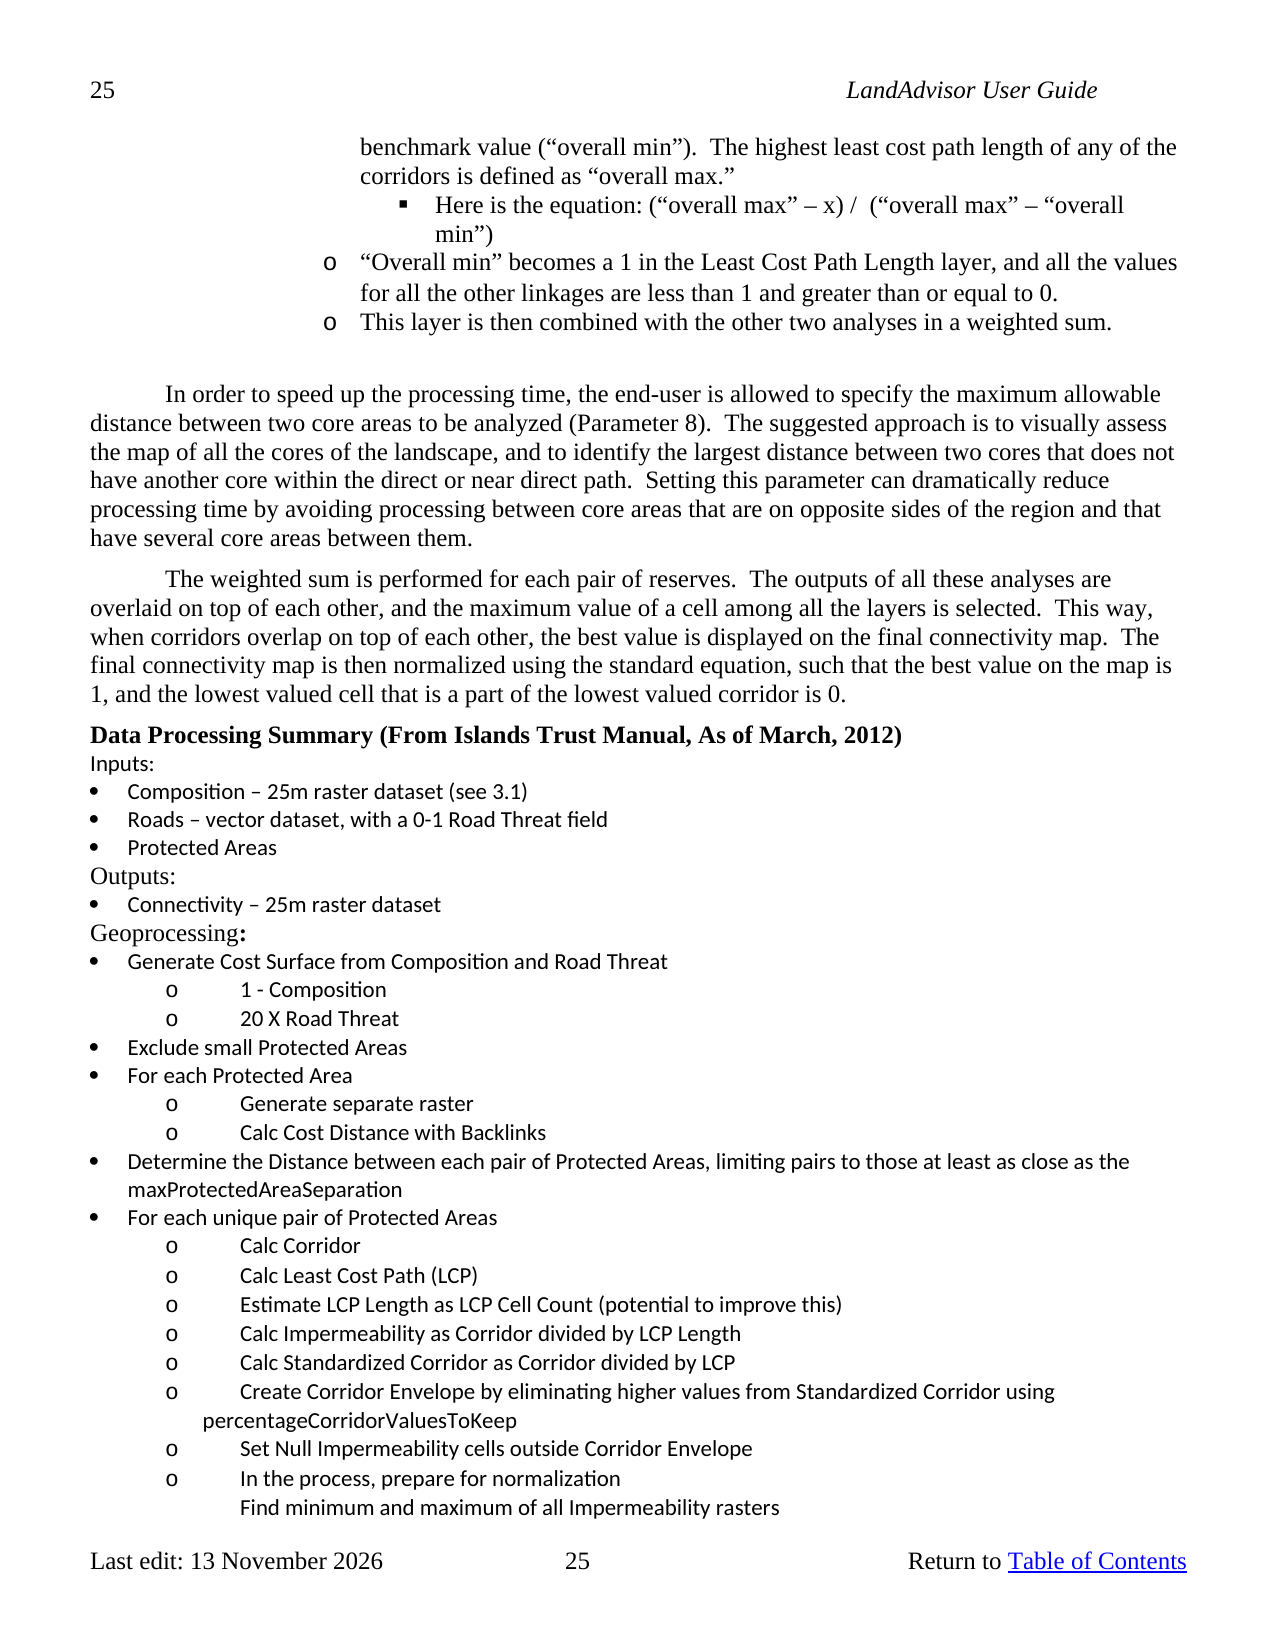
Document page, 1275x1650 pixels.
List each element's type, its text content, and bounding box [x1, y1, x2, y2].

text Data Processing Summary (From Islands Trust Manual, As of March, 2012) [90, 720, 1185, 749]
list Create Corridor Envelope by eliminating higher values from Standardized Corridor using percentageCorridorValuesToKeep [165, 1377, 1185, 1434]
text Inputs: [90, 749, 1185, 777]
list Generate Cost Surface from Composition and Road Threat [90, 947, 1185, 975]
list 20 X Road Threat [165, 1004, 1185, 1033]
text Geoprocessing: [90, 918, 1185, 947]
list Determine the Distance between each pair of Protected Areas, limiting pairs to those at least as close as the maxProtectedAreaSeparation [90, 1147, 1185, 1203]
list Calc Least Cost Path (LCP) [165, 1261, 1185, 1290]
text The weighted sum is performed for each pair of reserves. The outputs of all these analyses are overlaid on top of each other, and the maximum value of a cell among all the layers is selected. This way, when corridors overlap on top of each other, the best value is displayed on the final connectivity map. The final connectivity map is then normalized using the standard equation, such that the best value on the map is 1, and the lowest valued cell that is a part of the lowest valued corridor is 0. [90, 564, 1185, 708]
list For each unique pair of Protected Areas [90, 1203, 1185, 1232]
list Calc Standardized Corridor as Corridor divided by LCP [165, 1348, 1185, 1377]
list Estimate LCP Length as LCP Cell Count (potential to improve this) [165, 1290, 1185, 1319]
list Generate separate raster [165, 1089, 1185, 1118]
text In order to speed up the processing time, the end-user is allowed to specify the maximum allowable distance between two core areas to be analyzed (Parameter 8). The suggested approach is to visually assess the map of all the cores of the landscape, and to identify the largest distance between two cores that does not have another core within the direct or near direct path. Setting this parameter can dramatically reduce processing time by avoiding processing between core areas that are on opposite sides of the region and that have several core areas between them. [90, 379, 1185, 552]
list Calc Cost Distance with Backlinks [165, 1118, 1185, 1147]
list Protected Areas [90, 833, 1185, 861]
list Set Null Impermeability cells outside Corridor Envelope [165, 1434, 1185, 1464]
list 1 - Composition [165, 975, 1185, 1004]
text Find minimum and maximum of all Impermeability rasters [90, 1493, 1185, 1521]
list Composition – 25m raster dataset (see 3.1) [90, 777, 1185, 805]
list For each Protected Area [90, 1061, 1185, 1089]
list Here is the equation: (“overall max” – x) / (“overall max” – “overall min”) [397, 190, 1185, 247]
list Calc Impermeability as Corridor divided by LCP Length [165, 1319, 1185, 1348]
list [322, 132, 1185, 190]
list Exclude small Protected Areas [90, 1033, 1185, 1061]
list Roads – vector dataset, with a 0-1 Road Threat field [90, 805, 1185, 833]
list “Overall min” becomes a 1 in the Least Cost Path Length layer, and all the values for all the other linkages are less than 1 and greater than or equal to 0. [322, 247, 1185, 307]
list Calc Corridor [165, 1232, 1185, 1261]
list This layer is then combined with the other two analyses in a weighted sum. [322, 307, 1185, 338]
list In the process, prepare for normalization [165, 1464, 1185, 1493]
list Connectivity – 25m raster dataset [90, 890, 1185, 918]
text Outputs: [90, 861, 1185, 890]
